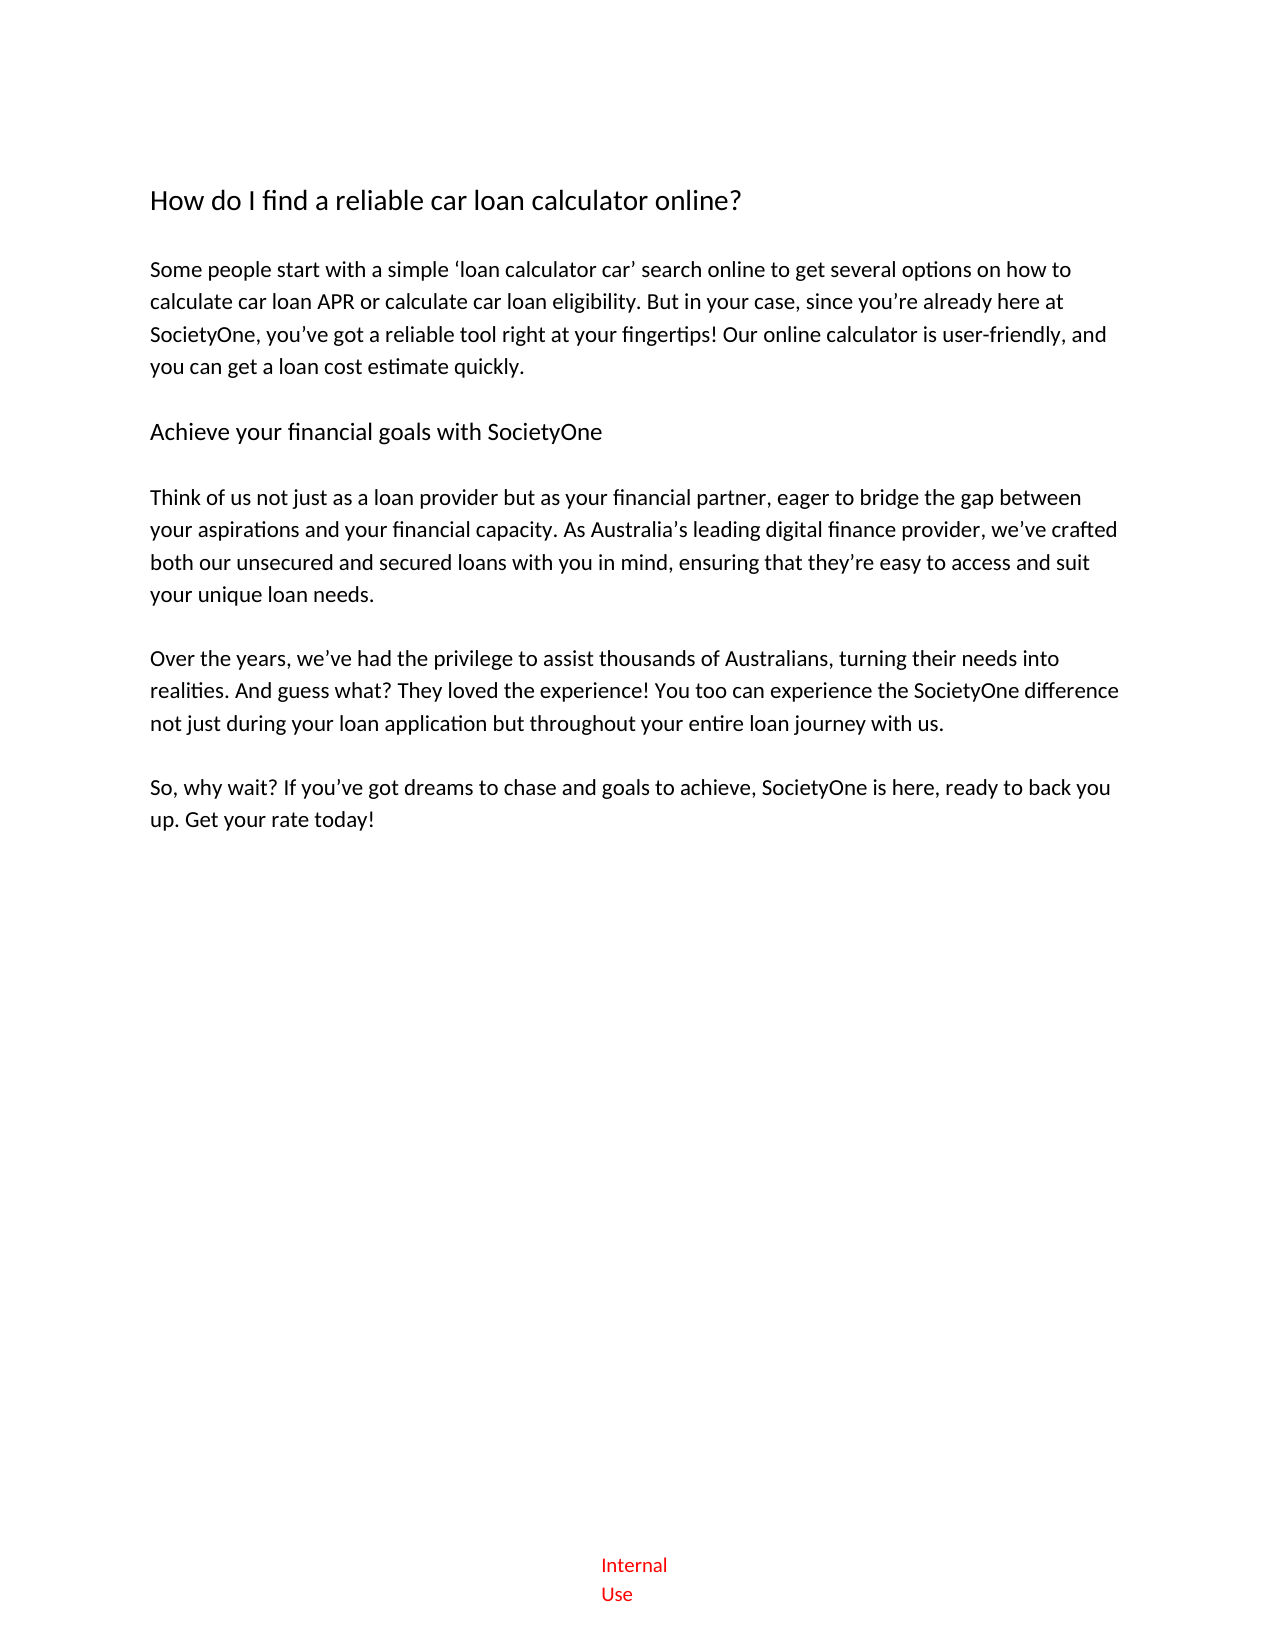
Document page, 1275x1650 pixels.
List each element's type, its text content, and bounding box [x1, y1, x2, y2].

subtitle Achieve your financial goals with SocietyOne [150, 416, 1125, 447]
subtitle How do I find a reliable car loan calculator online? [150, 182, 1125, 218]
text So, why wait? If you’ve got dreams to chase and goals to achieve, SocietyOne is here, ready to back you up. Get your rate today! [150, 773, 1125, 833]
text Some people start with a simple ‘loan calculator car’ search online to get several options on how to calculate car loan APR or calculate car loan eligibility. But in your case, since you’re already here at SocietyOne, you’ve got a reliable tool right at your fingertips! Our online calculator is user-friendly, and you can get a loan cost estimate quickly. [150, 255, 1125, 380]
text Over the years, we’ve had the privilege to assist thousands of Australians, turning their needs into realities. And guess what? They loved the experience! You too can experience the SocietyOne difference not just during your loan application but throughout your entire loan journey with us. [150, 644, 1125, 737]
text Think of us not just as a loan provider but as your financial partner, eager to bridge the gap between your aspirations and your financial capacity. As Australia’s leading digital finance provider, we’ve crafted both our unsecured and secured loans with you in mind, ensuring that they’re easy to access and suit your unique loan needs. [150, 483, 1125, 608]
